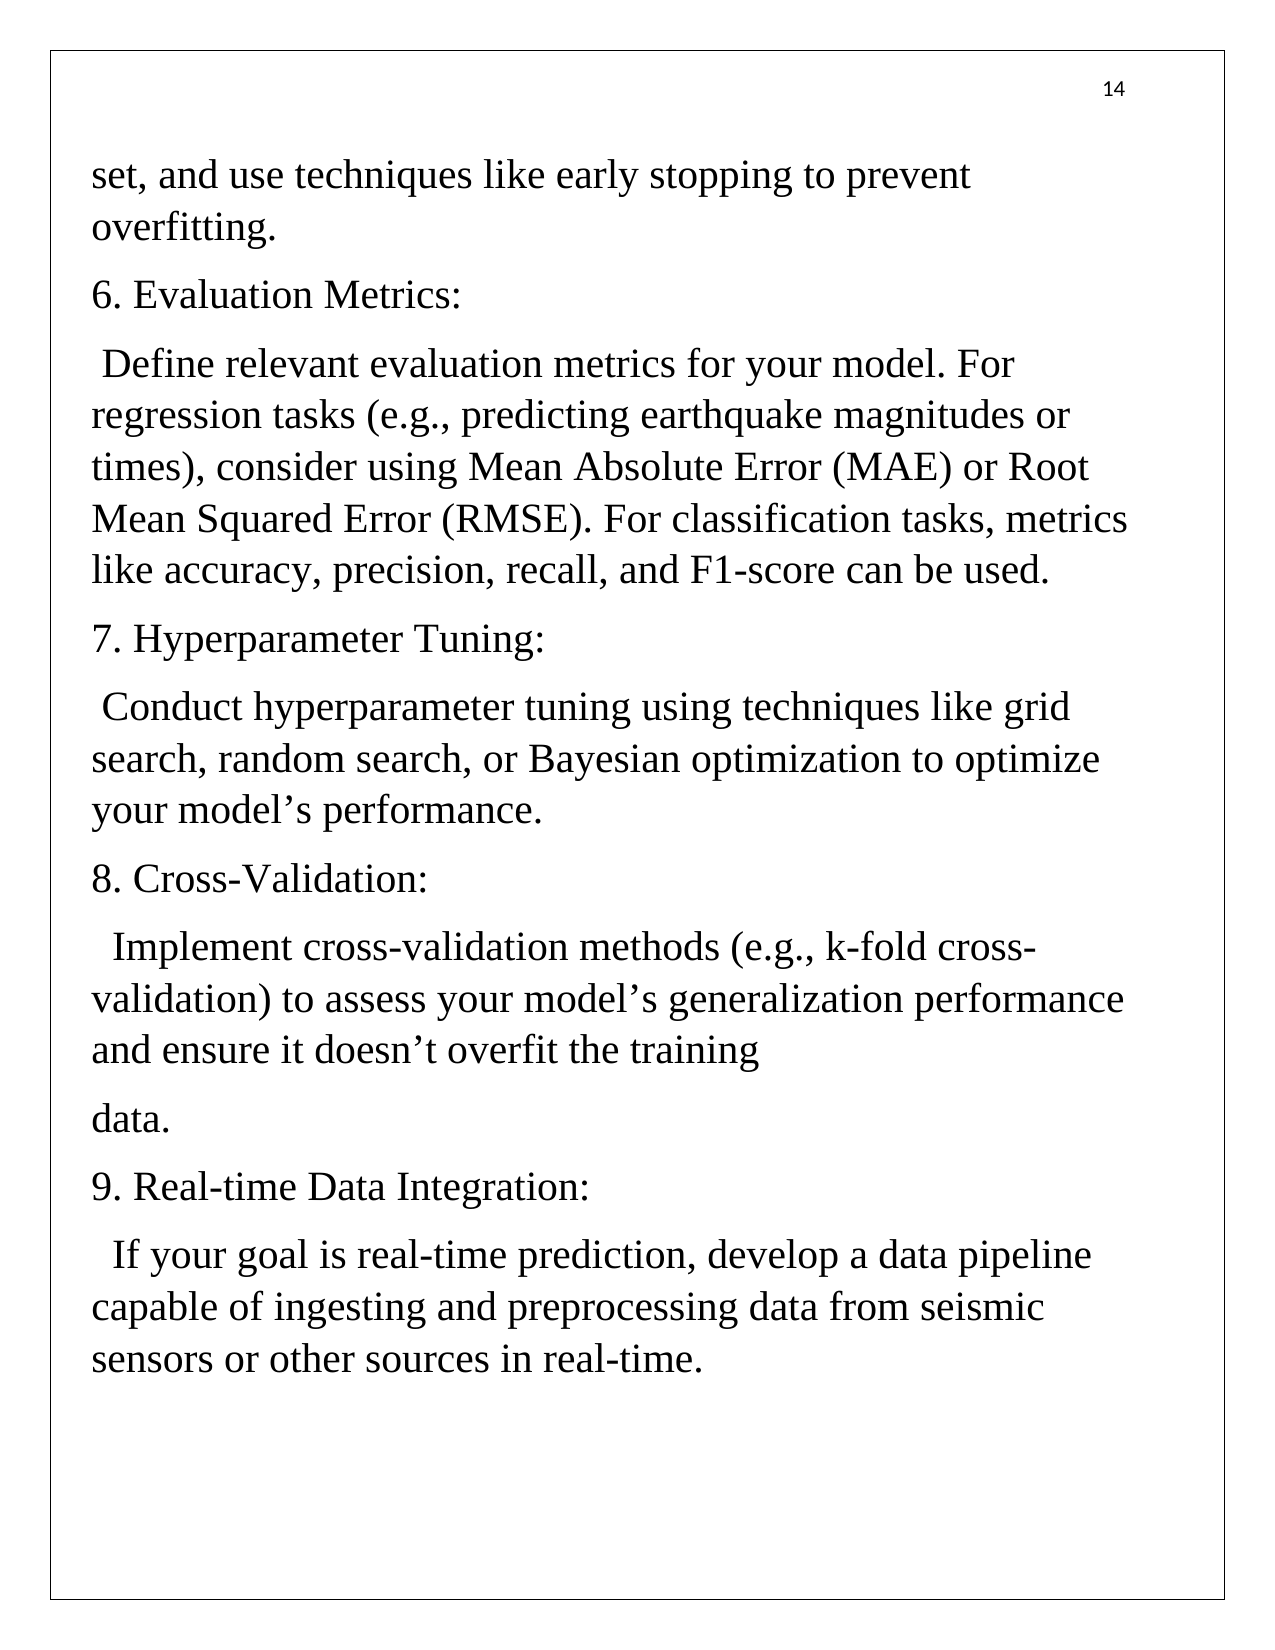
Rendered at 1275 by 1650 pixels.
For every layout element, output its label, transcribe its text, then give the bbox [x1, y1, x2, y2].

text If your goal is real-time prediction, develop a data pipeline capable of ingesting and preprocessing data from seismic sensors or other sources in real-time. [91, 1230, 1137, 1381]
text 8. Cross-Validation: [91, 853, 1137, 901]
text 7. Hyperparameter Tuning: [91, 613, 1137, 661]
text 9. Real-time Data Integration: [91, 1162, 1137, 1209]
text data. [91, 1093, 1137, 1141]
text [91, 150, 1137, 249]
text 6. Evaluation Metrics: [91, 270, 1137, 318]
text Conduct hyperparameter tuning using techniques like grid search, random search, or Bayesian optimization to optimize your model’s performance. [91, 682, 1137, 833]
text Implement cross-validation methods (e.g., k-fold cross-validation) to assess your model’s generalization performance and ensure it doesn’t overfit the training [91, 922, 1137, 1073]
text Define relevant evaluation metrics for your model. For regression tasks (e.g., predicting earthquake magnitudes or times), consider using Mean Absolute Error (MAE) or Root Mean Squared Error (RMSE). For classification tasks, metrics like accuracy, precision, recall, and F1-score can be used. [91, 338, 1137, 593]
